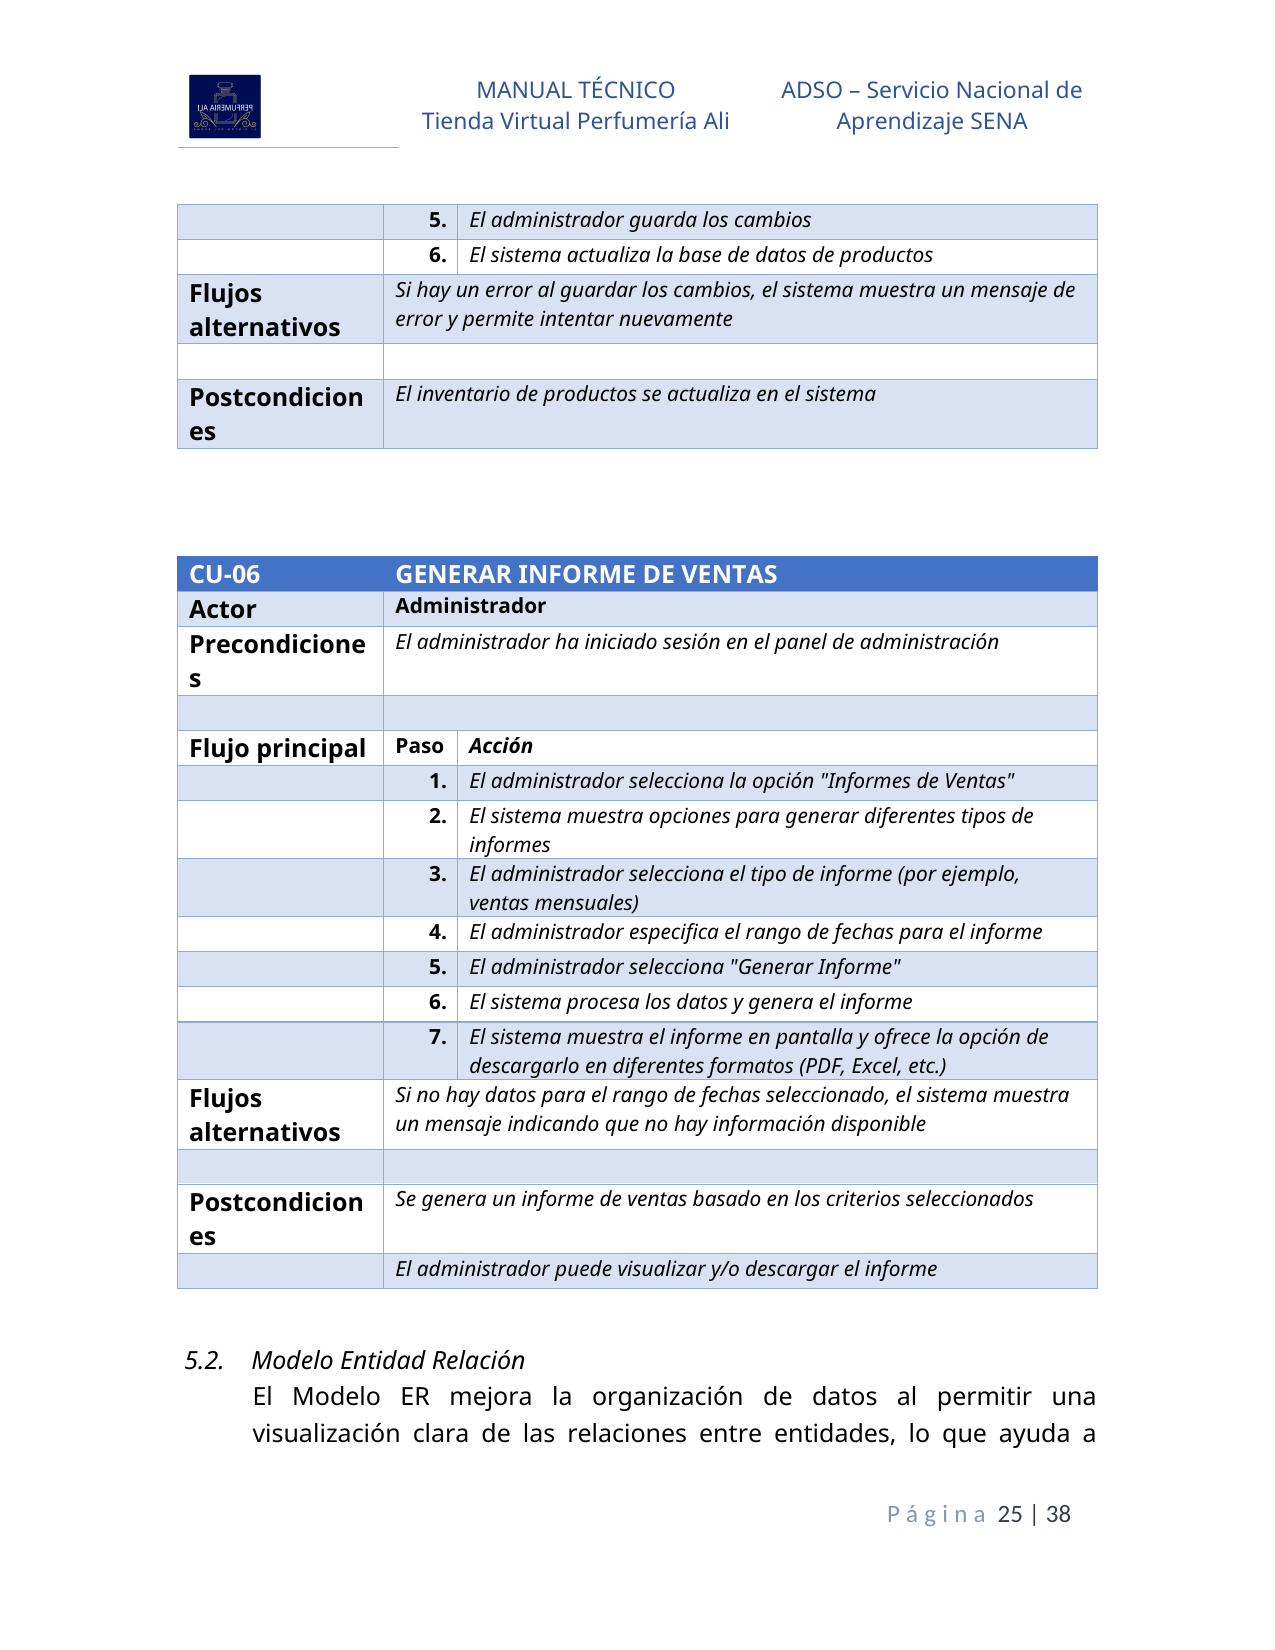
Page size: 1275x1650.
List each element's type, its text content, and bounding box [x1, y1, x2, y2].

table_cell [178, 240, 383, 274]
table_cell Acción [458, 731, 1097, 765]
table_cell El sistema procesa los datos y genera el informe [458, 987, 1097, 1021]
table_cell [384, 696, 1097, 730]
picture [188, 73, 262, 140]
table_cell Flujo principal [178, 731, 383, 765]
table_cell Flujos alternativos [178, 1080, 383, 1148]
table_cell El administrador selecciona "Generar Informe" [458, 952, 1097, 986]
table_cell 5. [384, 952, 457, 986]
table_cell [178, 952, 383, 986]
table_cell Administrador [384, 592, 1097, 626]
table_cell Precondiciones [178, 627, 383, 695]
table_cell 7. [384, 1023, 457, 1079]
table_cell Se genera un informe de ventas basado en los criterios seleccionados [384, 1185, 1097, 1253]
table_cell El administrador guarda los cambios [458, 205, 1097, 239]
table_cell [178, 917, 383, 951]
table_cell El administrador selecciona la opción "Informes de Ventas" [458, 766, 1097, 800]
table_cell [384, 1150, 1097, 1183]
table_cell 6. [384, 987, 457, 1021]
table_cell El sistema actualiza la base de datos de productos [458, 240, 1097, 274]
table_cell Postcondiciones [178, 1185, 383, 1253]
table_cell [178, 801, 383, 858]
table_cell El administrador ha iniciado sesión en el panel de administración [384, 627, 1097, 695]
list Modelo Entidad Relación [184, 1342, 1098, 1376]
table_cell [178, 344, 383, 378]
table_cell El administrador selecciona el tipo de informe (por ejemplo, ventas mensuales) [458, 859, 1097, 916]
table_cell Si hay un error al guardar los cambios, el sistema muestra un mensaje de error y permite intentar nuevamente [384, 275, 1097, 343]
table_cell El sistema muestra opciones para generar diferentes tipos de informes [458, 801, 1097, 858]
table_cell [178, 766, 383, 800]
table_cell 1. [384, 766, 457, 800]
table_cell Actor [178, 592, 383, 626]
table_cell Paso [384, 731, 457, 765]
table_cell [384, 344, 1097, 378]
table_header CU-06 [178, 557, 383, 591]
table_cell [178, 987, 383, 1021]
table_cell [178, 1150, 383, 1183]
table_cell [178, 859, 383, 916]
table_cell 3. [384, 859, 457, 916]
table_cell 6. [384, 240, 457, 274]
table_cell El inventario de productos se actualiza en el sistema [384, 380, 1097, 448]
table_cell Si no hay datos para el rango de fechas seleccionado, el sistema muestra un mensaje indicando que no hay información disponible [384, 1080, 1097, 1148]
table_cell 5. [384, 205, 457, 239]
table_cell 4. [384, 917, 457, 951]
table_cell [178, 1254, 383, 1288]
table_header GENERAR INFORME DE VENTAS [384, 557, 1097, 591]
table_cell [178, 696, 383, 730]
table_cell Postcondiciones [178, 380, 383, 448]
table_cell El administrador puede visualizar y/o descargar el informe [384, 1254, 1097, 1288]
table_cell 2. [384, 801, 457, 858]
table_cell Flujos alternativos [178, 275, 383, 343]
table_cell El sistema muestra el informe en pantalla y ofrece la opción de descargarlo en diferentes formatos (PDF, Excel, etc.) [458, 1023, 1097, 1079]
table_cell [178, 205, 383, 239]
table_cell El administrador especifica el rango de fechas para el informe [458, 917, 1097, 951]
table_cell [178, 1023, 383, 1079]
